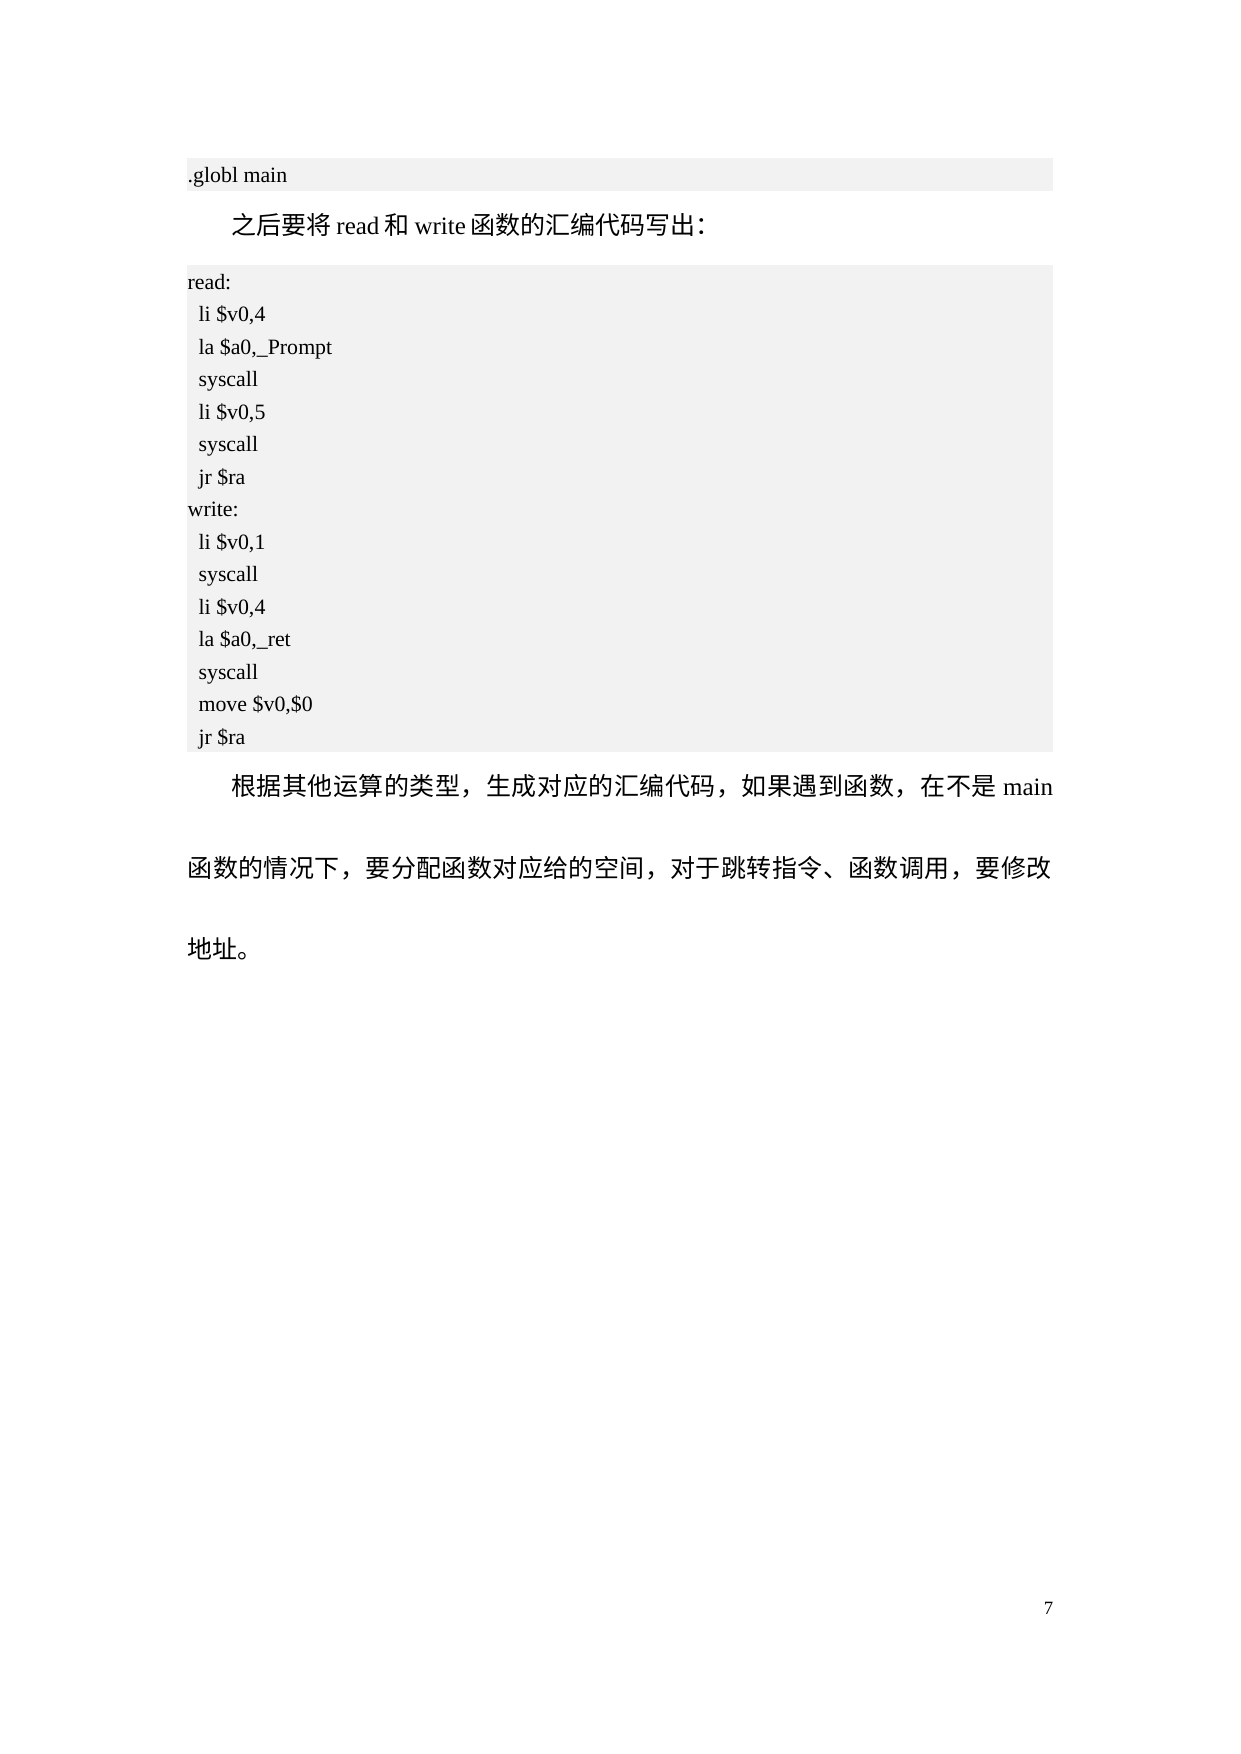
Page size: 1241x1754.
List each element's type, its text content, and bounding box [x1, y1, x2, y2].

text move $v0,$0 [187, 687, 1053, 720]
text read: [187, 265, 1053, 297]
text 之后要将read和write函数的汇编代码写出： [187, 191, 1053, 256]
text jr $ra [187, 720, 1053, 752]
text jr $ra [187, 460, 1053, 492]
text li $v0,4 [187, 297, 1053, 330]
text syscall [187, 557, 1053, 590]
text la $a0,_ret [187, 622, 1053, 655]
text li $v0,1 [187, 525, 1053, 557]
text syscall [187, 362, 1053, 395]
text la $a0,_Prompt [187, 330, 1053, 362]
text syscall [187, 427, 1053, 460]
text write: [187, 492, 1053, 525]
text 根据其他运算的类型，生成对应的汇编代码，如果遇到函数，在不是main函数的情况下，要分配函数对应给的空间，对于跳转指令、函数调用，要修改地址。 [187, 752, 1053, 980]
text li $v0,4 [187, 590, 1053, 622]
text .globl main [187, 158, 1053, 191]
text syscall [187, 655, 1053, 687]
text li $v0,5 [187, 395, 1053, 427]
